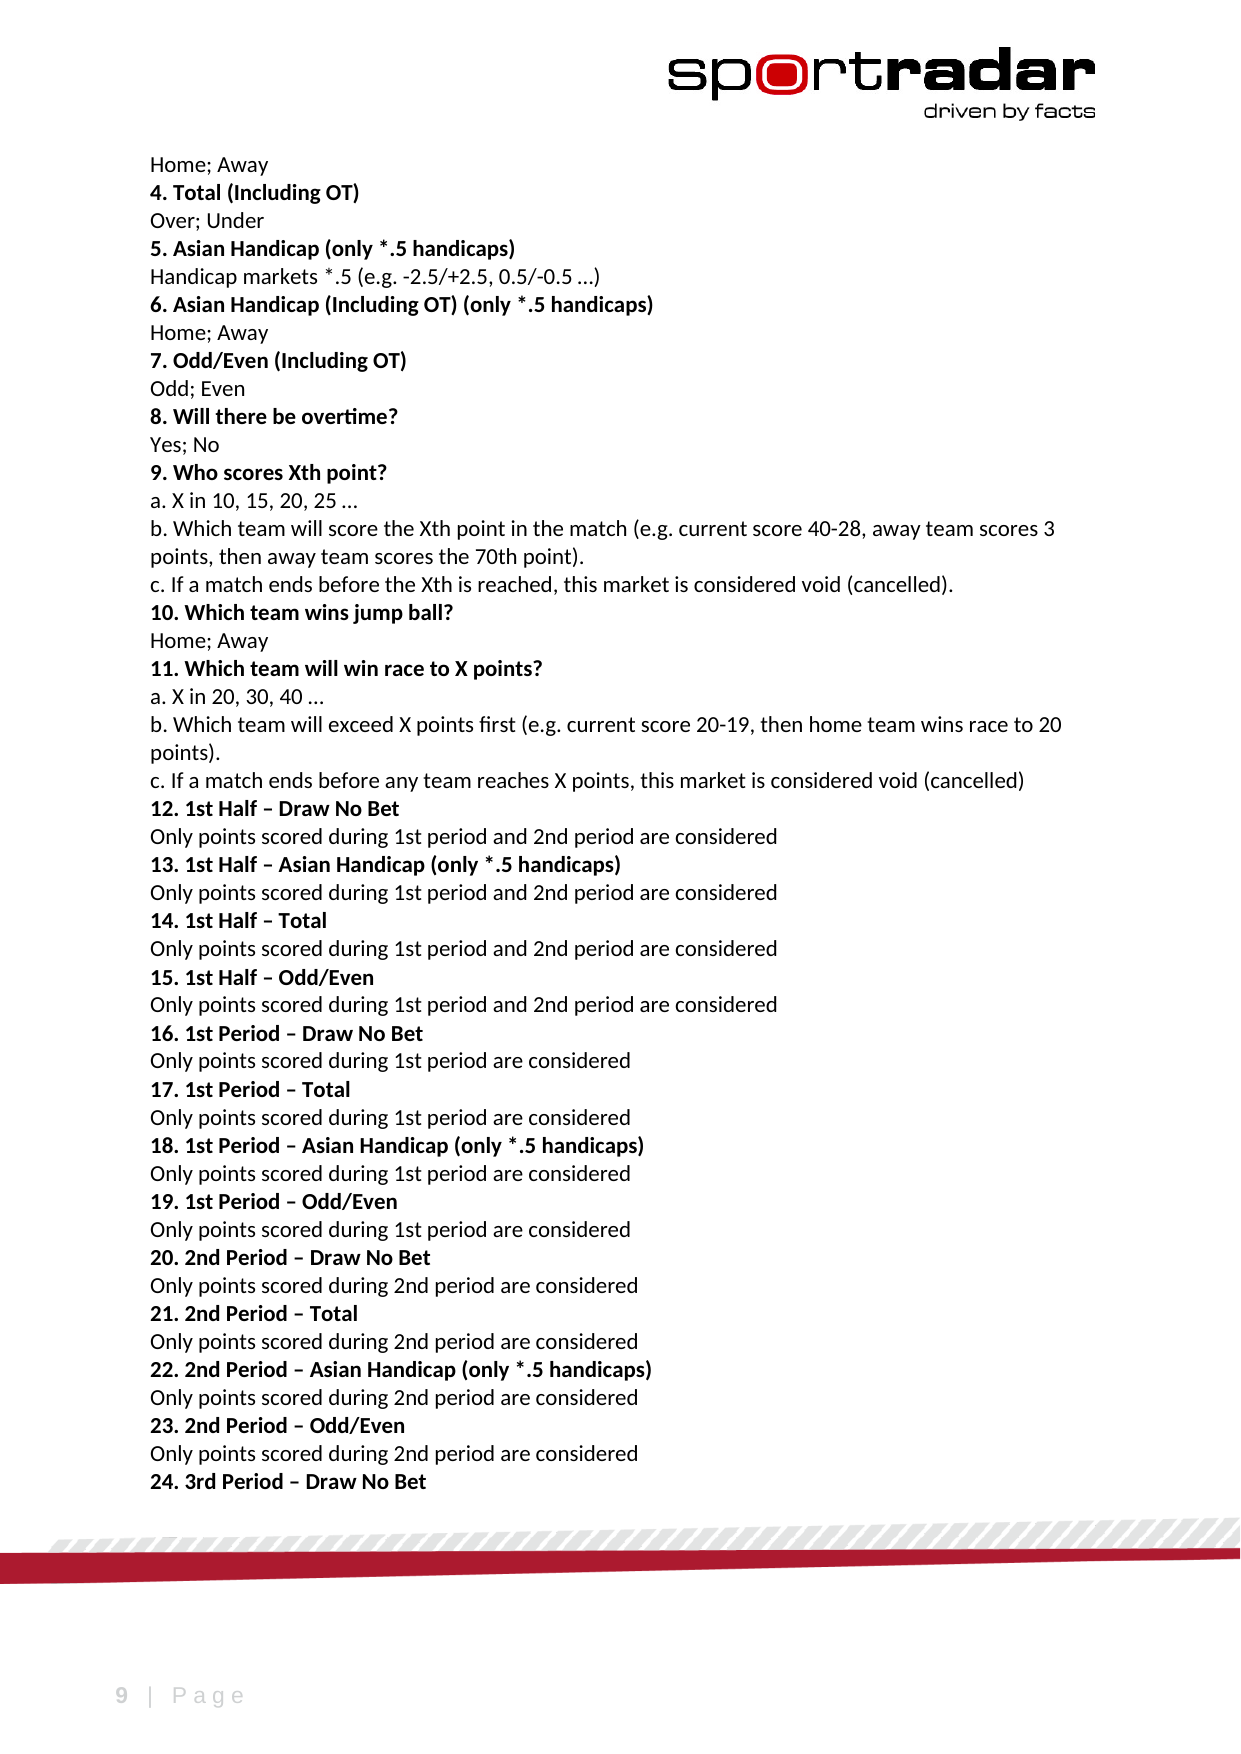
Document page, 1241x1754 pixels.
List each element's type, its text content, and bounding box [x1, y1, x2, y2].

text Only points scored during 1st period are considered [150, 1159, 1090, 1187]
text Home; Away [150, 626, 1090, 654]
text 24. 3rd Period – Draw No Bet [150, 1467, 1090, 1495]
text Only points scored during 2nd period are considered [150, 1271, 1090, 1299]
text 6. Asian Handicap (Including OT) (only *.5 handicaps) [150, 290, 1090, 318]
text Only points scored during 1st period and 2nd period are considered [150, 822, 1090, 851]
text Only points scored during 1st period and 2nd period are considered [150, 991, 1090, 1019]
text Only points scored during 1st period are considered [150, 1103, 1090, 1131]
text 5. Asian Handicap (only *.5 handicaps) [150, 234, 1090, 262]
text 23. 2nd Period – Odd/Even [150, 1411, 1090, 1439]
text Only points scored during 2nd period are considered [150, 1327, 1090, 1355]
text b. Which team will exceed X points first (e.g. current score 20-19, then home team wins race to 20 points). [150, 710, 1090, 766]
text 21. 2nd Period – Total [150, 1299, 1090, 1327]
text 8. Will there be overtime? [150, 402, 1090, 430]
text Over; Under [150, 206, 1090, 234]
text Only points scored during 1st period and 2nd period are considered [150, 878, 1090, 907]
text 18. 1st Period – Asian Handicap (only *.5 handicaps) [150, 1131, 1090, 1159]
text 11. Which team will win race to X points? [150, 654, 1090, 682]
text 4. Total (Including OT) [150, 178, 1090, 206]
text 22. 2nd Period – Asian Handicap (only *.5 handicaps) [150, 1355, 1090, 1383]
text b. Which team will score the Xth point in the match (e.g. current score 40-28, away team scores 3 points, then away team scores the 70th point). [150, 514, 1090, 570]
text Only points scored during 2nd period are considered [150, 1383, 1090, 1411]
text 19. 1st Period – Odd/Even [150, 1187, 1090, 1215]
text 15. 1st Half – Odd/Even [150, 963, 1090, 991]
text 10. Which team wins jump ball? [150, 598, 1090, 626]
text c. If a match ends before any team reaches X points, this market is considered void (cancelled) [150, 766, 1090, 794]
text Only points scored during 1st period and 2nd period are considered [150, 934, 1090, 963]
text 12. 1st Half – Draw No Bet [150, 794, 1090, 822]
text Home; Away [150, 150, 1090, 178]
text Only points scored during 2nd period are considered [150, 1439, 1090, 1467]
text a. X in 20, 30, 40 … [150, 682, 1090, 710]
text Home; Away [150, 318, 1090, 346]
text 14. 1st Half – Total [150, 907, 1090, 934]
text 7. Odd/Even (Including OT) [150, 346, 1090, 374]
text Handicap markets *.5 (e.g. -2.5/+2.5, 0.5/-0.5 …) [150, 262, 1090, 290]
picture [0, 1515, 1241, 1584]
text c. If a match ends before the Xth is reached, this market is considered void (cancelled). [150, 570, 1090, 598]
text 20. 2nd Period – Draw No Bet [150, 1243, 1090, 1271]
text 16. 1st Period – Draw No Bet [150, 1019, 1090, 1047]
text Only points scored during 1st period are considered [150, 1215, 1090, 1243]
text 13. 1st Half – Asian Handicap (only *.5 handicaps) [150, 851, 1090, 878]
text Yes; No [150, 430, 1090, 458]
text 9. Who scores Xth point? [150, 458, 1090, 486]
text Only points scored during 1st period are considered [150, 1047, 1090, 1075]
text Odd; Even [150, 374, 1090, 402]
text a. X in 10, 15, 20, 25 … [150, 486, 1090, 514]
text 17. 1st Period – Total [150, 1075, 1090, 1103]
picture [668, 47, 1095, 121]
